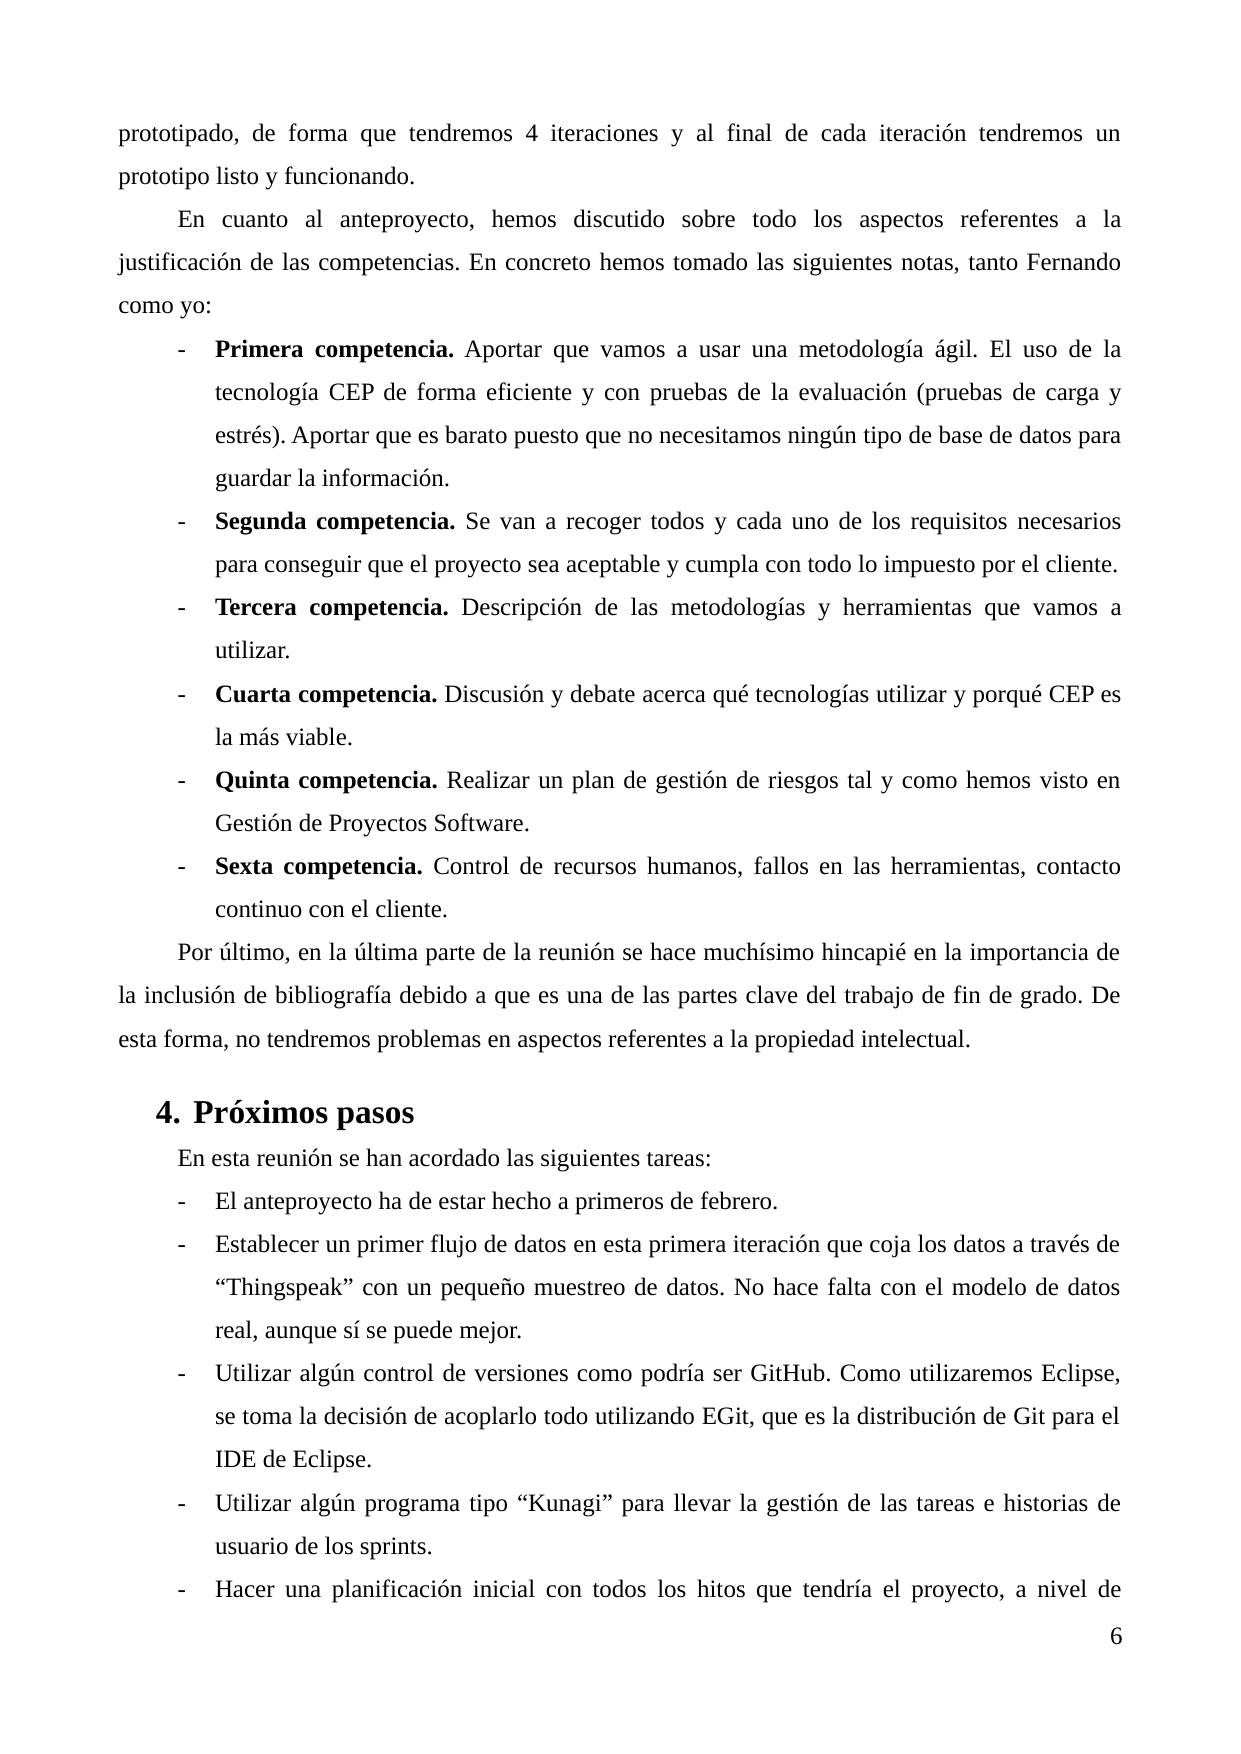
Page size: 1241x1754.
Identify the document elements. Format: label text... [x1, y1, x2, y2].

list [177, 1574, 1122, 1603]
list El anteproyecto ha de estar hecho a primeros de febrero. [177, 1186, 1122, 1214]
list Cuarta competencia. Discusión y debate acerca qué tecnologías utilizar y porqué CEP es la más viable. [177, 679, 1122, 751]
text En esta reunión se han acordado las siguientes tareas: [118, 1143, 1122, 1171]
list Quinta competencia. Realizar un plan de gestión de riesgos tal y como hemos visto en Gestión de Proyectos Software. [177, 765, 1122, 837]
text Por último, en la última parte de la reunión se hace muchísimo hincapié en la importancia de la inclusión de bibliografía debido a que es una de las partes clave del trabajo de fin de grado. De esta forma, no tendremos problemas en aspectos referentes a la propiedad intelectual. [118, 937, 1122, 1052]
list Próximos pasos [156, 1092, 1122, 1130]
list Utilizar algún control de versiones como podría ser GitHub. Como utilizaremos Eclipse, se toma la decisión de acoplarlo todo utilizando EGit, que es la distribución de Git para el IDE de Eclipse. [177, 1358, 1122, 1473]
list Segunda competencia. Se van a recoger todos y cada uno de los requisitos necesarios para conseguir que el proyecto sea aceptable y cumpla con todo lo impuesto por el cliente. [177, 506, 1122, 578]
list Utilizar algún programa tipo “Kunagi” para llevar la gestión de las tareas e historias de usuario de los sprints. [177, 1488, 1122, 1559]
list Establecer un primer flujo de datos en esta primera iteración que coja los datos a través de “Thingspeak” con un pequeño muestreo de datos. No hace falta con el modelo de datos real, aunque sí se puede mejor. [177, 1229, 1122, 1344]
text En cuanto al anteproyecto, hemos discutido sobre todo los aspectos referentes a la justificación de las competencias. En concreto hemos tomado las siguientes notas, tanto Fernando como yo: [118, 204, 1122, 319]
list Primera competencia. Aportar que vamos a usar una metodología ágil. El uso de la tecnología CEP de forma eficiente y con pruebas de la evaluación (pruebas de carga y estrés). Aportar que es barato puesto que no necesitamos ningún tipo de base de datos para guardar la información. [177, 334, 1122, 492]
list Sexta competencia. Control de recursos humanos, fallos en las herramientas, contacto continuo con el cliente. [177, 851, 1122, 923]
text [118, 118, 1122, 190]
list Tercera competencia. Descripción de las metodologías y herramientas que vamos a utilizar. [177, 592, 1122, 664]
